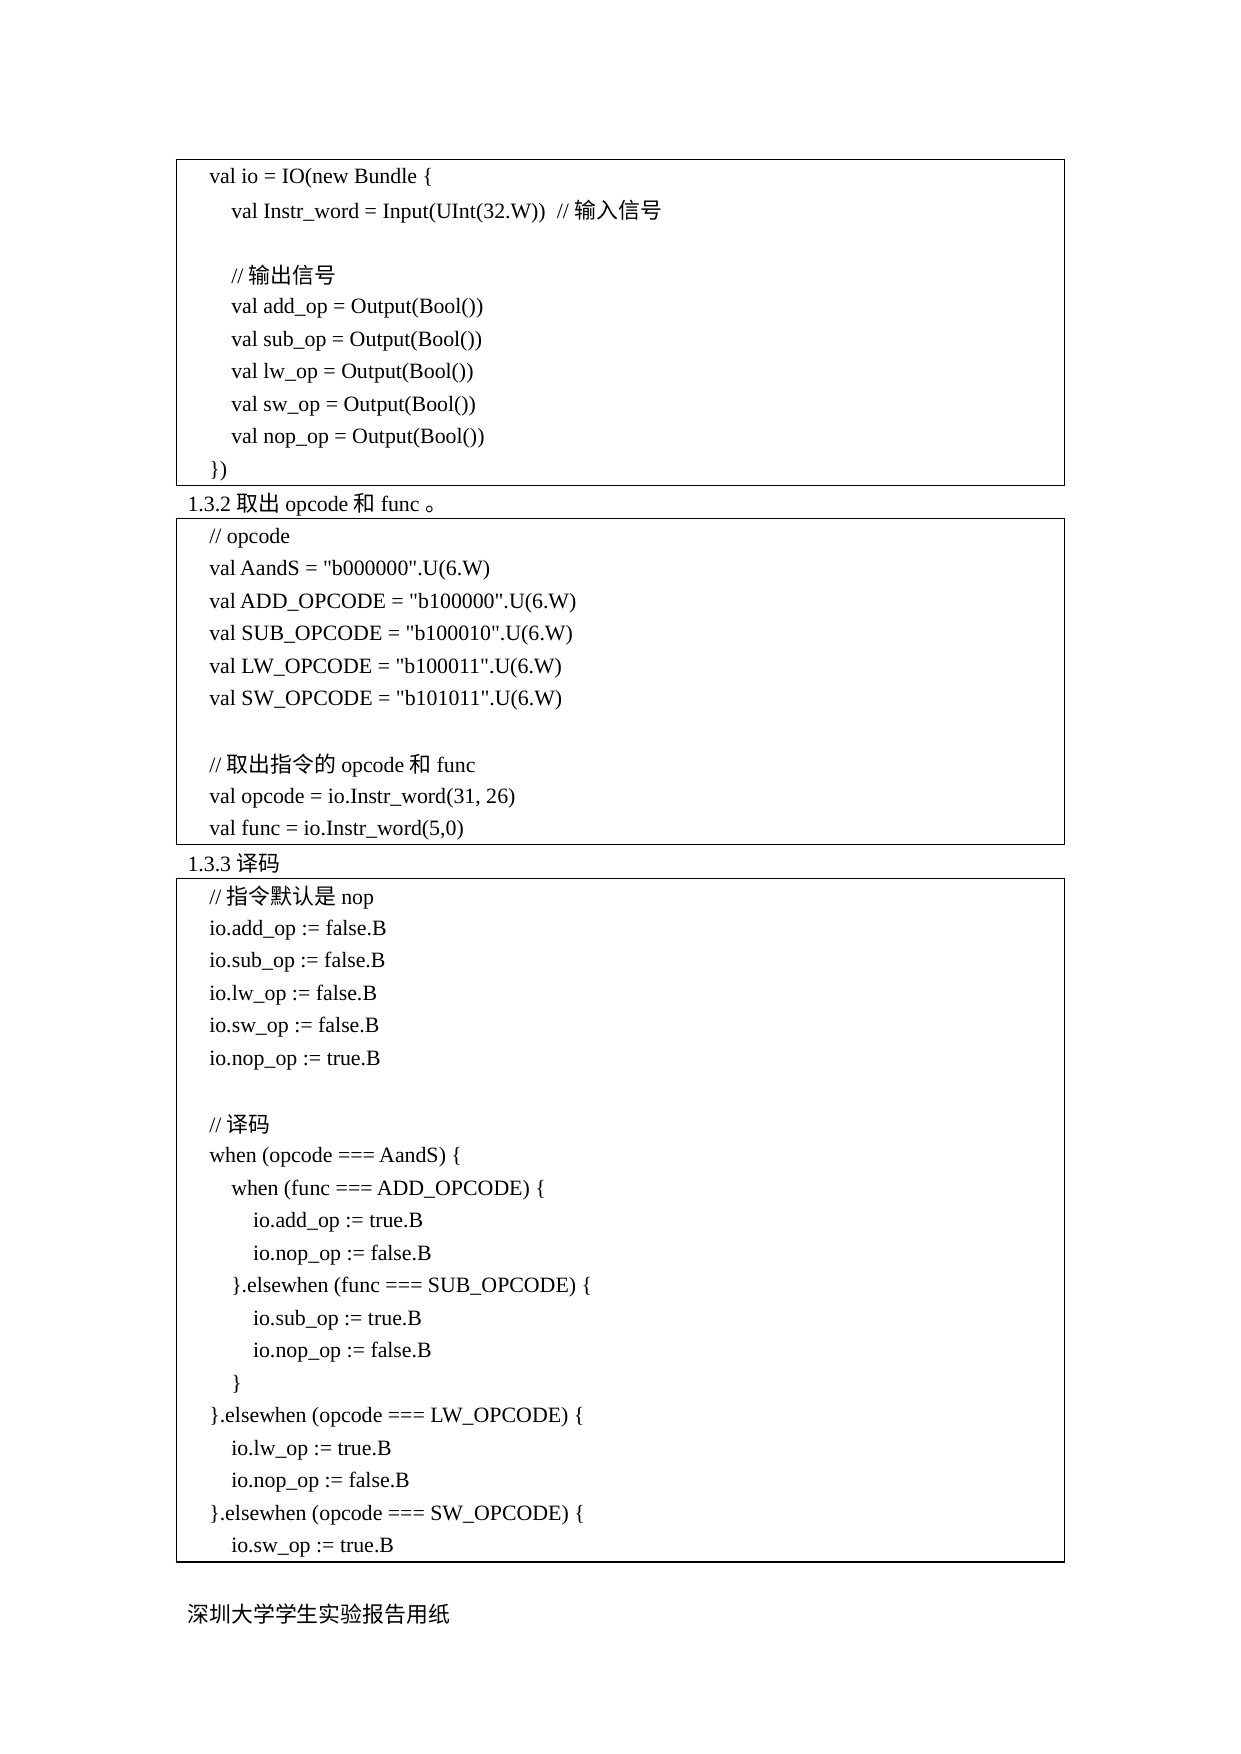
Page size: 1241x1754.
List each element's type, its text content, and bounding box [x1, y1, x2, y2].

text 1.3.2 取出 opcode 和 func 。 [187, 486, 1053, 518]
text 1.3.3 译码 [187, 845, 1053, 878]
table_header val io = IO(new Bundle { val Instr_word = Input(UInt(32.W)) // 输入信号 // 输出信号 val add_op = Output(Bool()) val sub_op = Output(Bool()) val lw_op = Output(Bool()) val sw_op = Output(Bool()) val nop_op = Output(Bool()) }) [177, 160, 1064, 485]
table_header // opcode val AandS = "b000000".U(6.W) val ADD_OPCODE = "b100000".U(6.W) val SUB_OPCODE = "b100010".U(6.W) val LW_OPCODE = "b100011".U(6.W) val SW_OPCODE = "b101011".U(6.W) // 取出指令的 opcode 和 func val opcode = io.Instr_word(31, 26) val func = io.Instr_word(5,0) [177, 519, 1064, 844]
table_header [177, 879, 1064, 1561]
